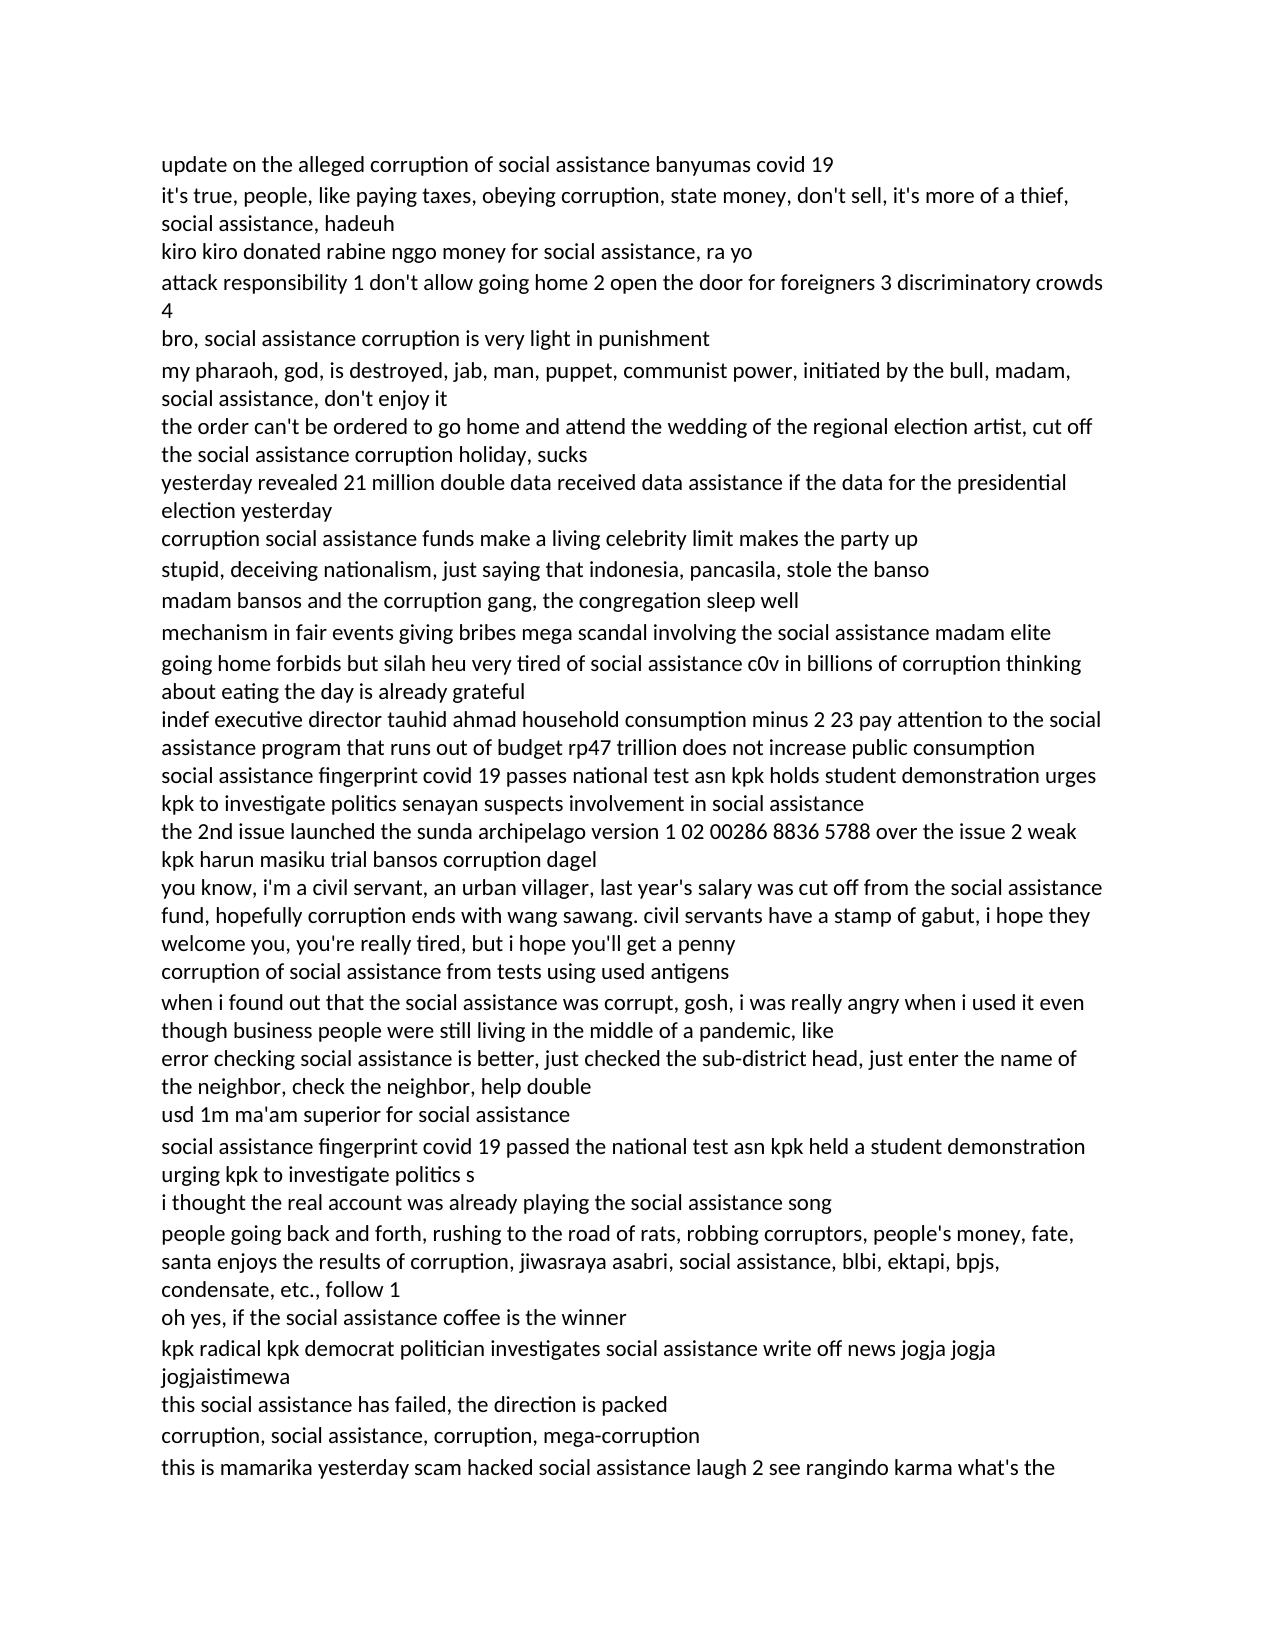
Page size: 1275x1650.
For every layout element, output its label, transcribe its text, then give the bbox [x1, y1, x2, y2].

table_cell oh yes, if the social assistance coffee is the winner [150, 1303, 1125, 1334]
table_cell kpk radical kpk democrat politician investigates social assistance write off news jogja jogja jogjaistimewa [150, 1334, 1125, 1390]
table_cell it's true, people, like paying taxes, obeying corruption, state money, don't sell, it's more of a thief, social assistance, hadeuh [150, 181, 1125, 237]
table_cell social assistance fingerprint covid 19 passed the national test asn kpk held a student demonstration urging kpk to investigate politics s [150, 1132, 1125, 1188]
table_cell madam bansos and the corruption gang, the congregation sleep well [150, 586, 1125, 618]
table_cell the 2nd issue launched the sunda archipelago version 1 02 00286 8836 5788 over the issue 2 weak kpk harun masiku trial bansos corruption dagel [150, 817, 1125, 873]
table_cell update on the alleged corruption of social assistance banyumas covid 19 [150, 150, 1125, 181]
table_cell stupid, deceiving nationalism, just saying that indonesia, pancasila, stole the banso [150, 555, 1125, 586]
table_cell the order can't be ordered to go home and attend the wedding of the regional election artist, cut off the social assistance corruption holiday, sucks [150, 412, 1125, 468]
table_cell people going back and forth, rushing to the road of rats, robbing corruptors, people's money, fate, santa enjoys the results of corruption, jiwasraya asabri, social assistance, blbi, ektapi, bpjs, condensate, etc., follow 1 [150, 1219, 1125, 1303]
table_cell usd 1m ma'am superior for social assistance [150, 1101, 1125, 1132]
table_cell social assistance fingerprint covid 19 passes national test asn kpk holds student demonstration urges kpk to investigate politics senayan suspects involvement in social assistance [150, 761, 1125, 817]
table_cell corruption of social assistance from tests using used antigens [150, 957, 1125, 988]
table_cell my pharaoh, god, is destroyed, jab, man, puppet, communist power, initiated by the bull, madam, social assistance, don't enjoy it [150, 356, 1125, 412]
table_cell error checking social assistance is better, just checked the sub-district head, just enter the name of the neighbor, check the neighbor, help double [150, 1045, 1125, 1101]
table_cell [150, 1453, 1125, 1484]
table_cell attack responsibility 1 don't allow going home 2 open the door for foreigners 3 discriminatory crowds 4 [150, 269, 1125, 324]
table_cell corruption social assistance funds make a living celebrity limit makes the party up [150, 524, 1125, 555]
table_cell mechanism in fair events giving bribes mega scandal involving the social assistance madam elite [150, 618, 1125, 649]
table_cell corruption, social assistance, corruption, mega-corruption [150, 1422, 1125, 1453]
table_cell this social assistance has failed, the direction is packed [150, 1390, 1125, 1422]
table_cell kiro kiro donated rabine nggo money for social assistance, ra yo [150, 237, 1125, 268]
table_cell indef executive director tauhid ahmad household consumption minus 2 23 pay attention to the social assistance program that runs out of budget rp47 trillion does not increase public consumption [150, 705, 1125, 761]
table_cell when i found out that the social assistance was corrupt, gosh, i was really angry when i used it even though business people were still living in the middle of a pandemic, like [150, 989, 1125, 1044]
table_cell going home forbids but silah heu very tired of social assistance c0v in billions of corruption thinking about eating the day is already grateful [150, 649, 1125, 705]
table_cell i thought the real account was already playing the social assistance song [150, 1188, 1125, 1219]
table_cell yesterday revealed 21 million double data received data assistance if the data for the presidential election yesterday [150, 468, 1125, 524]
table_cell you know, i'm a civil servant, an urban villager, last year's salary was cut off from the social assistance fund, hopefully corruption ends with wang sawang. civil servants have a stamp of gabut, i hope they welcome you, you're really tired, but i hope you'll get a penny [150, 873, 1125, 957]
table_cell bro, social assistance corruption is very light in punishment [150, 325, 1125, 356]
